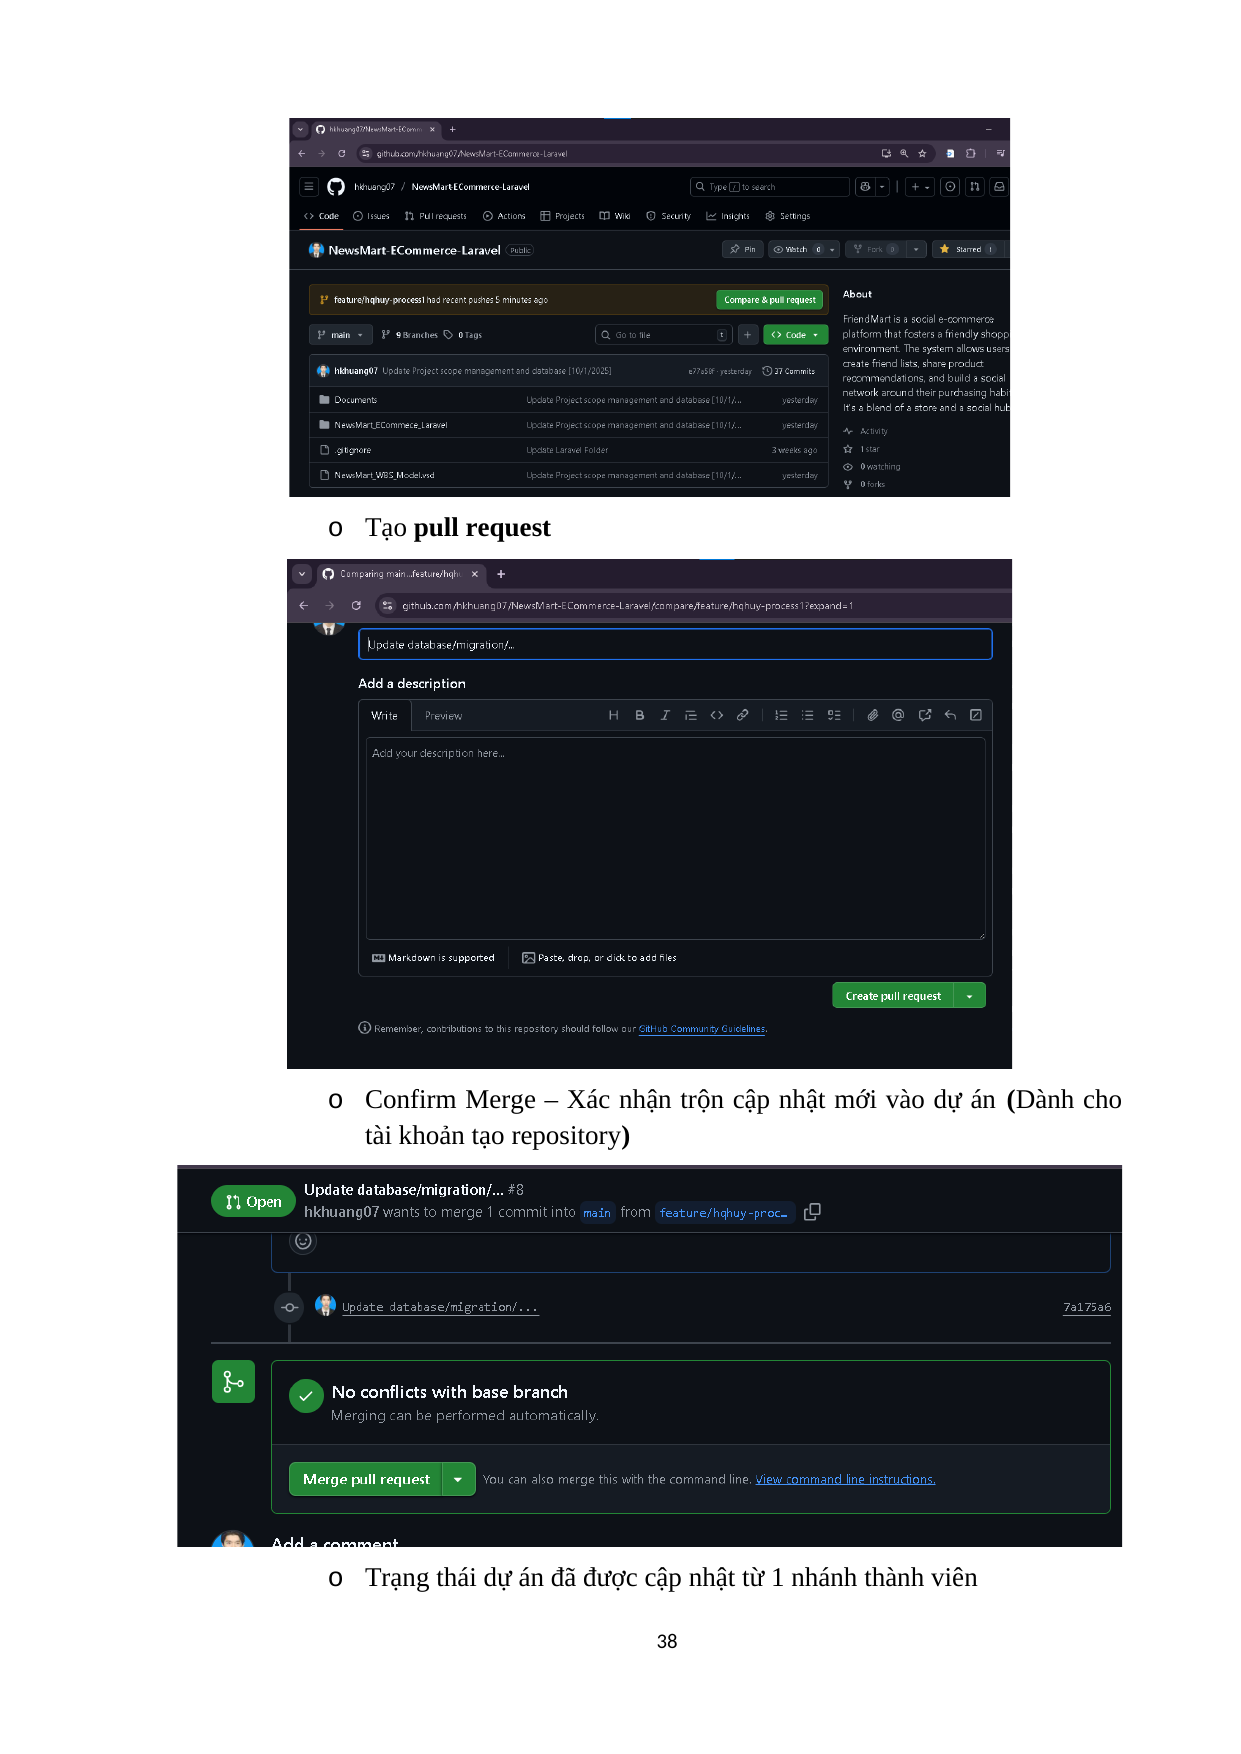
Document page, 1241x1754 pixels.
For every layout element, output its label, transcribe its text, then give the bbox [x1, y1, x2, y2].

list Trạng thái dự án đã được cập nhật từ 1 nhánh thành viên [327, 1561, 1122, 1594]
list Tạo pull request [327, 511, 1122, 544]
list Confirm Merge – Xác nhận trộn cập nhật mới vào dự án (Dành cho tài khoản tạo repository) [327, 1083, 1122, 1151]
picture [287, 559, 1013, 1069]
picture [177, 1165, 1123, 1547]
picture [289, 118, 1010, 497]
